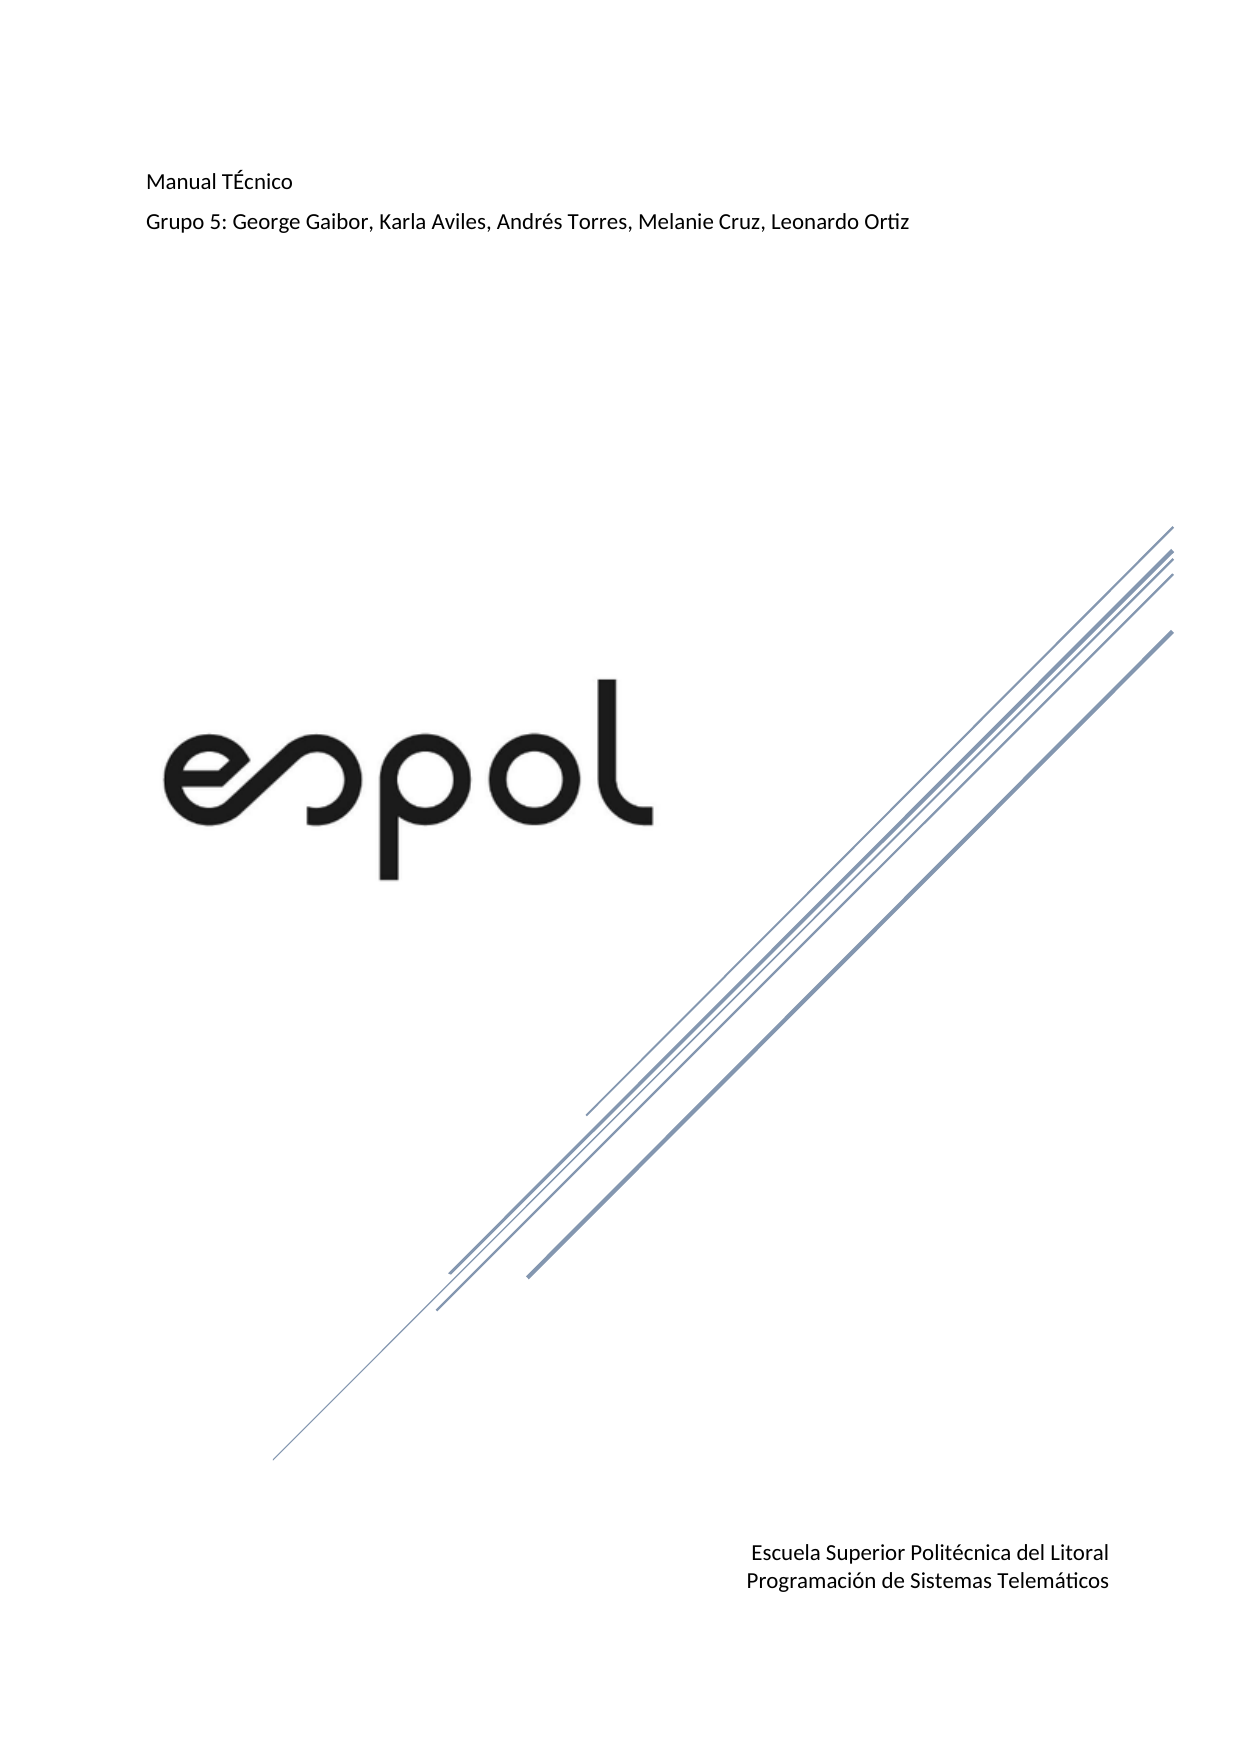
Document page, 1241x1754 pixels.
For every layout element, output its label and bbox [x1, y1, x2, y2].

picture [96, 662, 721, 898]
